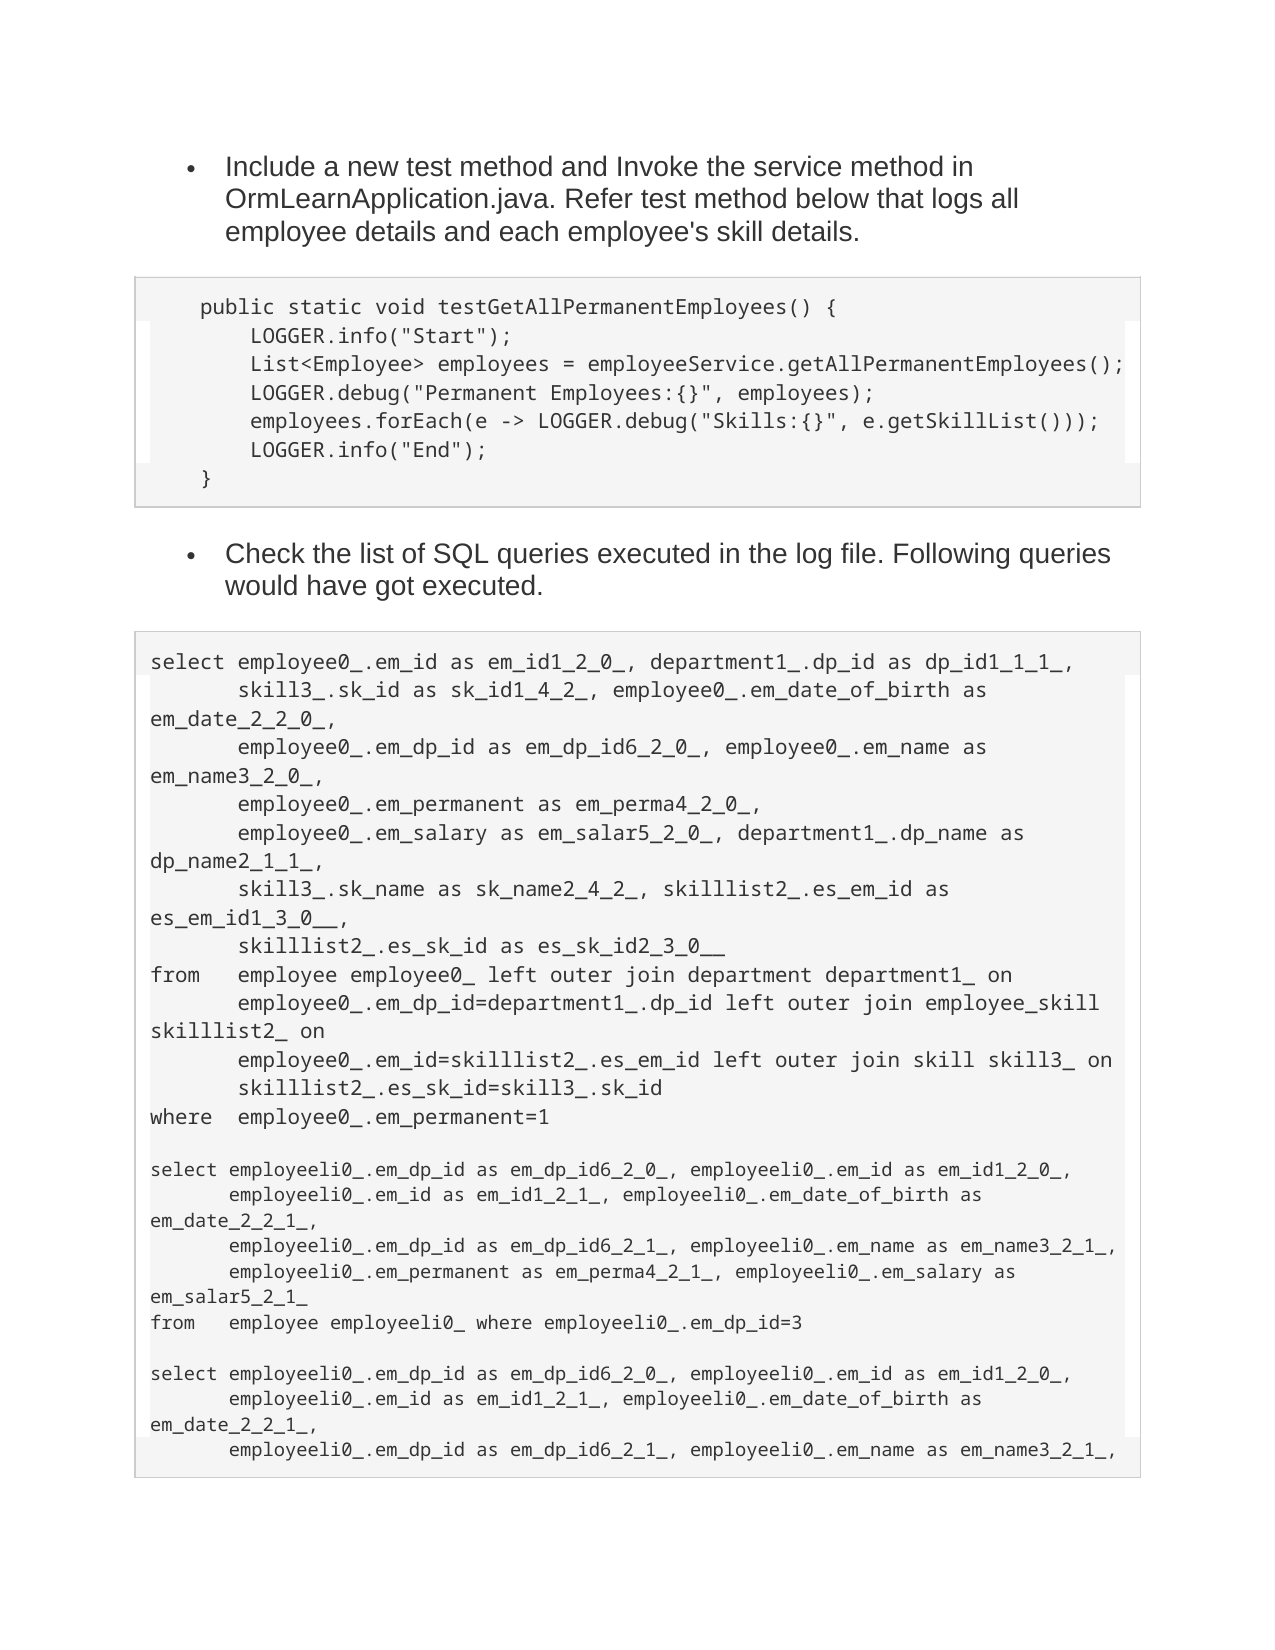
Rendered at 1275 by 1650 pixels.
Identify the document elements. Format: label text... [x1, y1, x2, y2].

text employee0_.em_dp_id as em_dp_id6_2_0_, employee0_.em_name as em_name3_2_0_, [150, 732, 1125, 789]
text public static void testGetAllPermanentEmployees() { [136, 278, 1140, 321]
text employee0_.em_permanent as em_perma4_2_0_, [150, 789, 1125, 818]
text skilllist2_.es_sk_id as es_sk_id2_3_0__ [150, 931, 1125, 960]
text } [136, 447, 1140, 506]
text employee0_.em_dp_id=department1_.dp_id left outer join employee_skill skilllist2_ on [150, 988, 1125, 1045]
text employeeli0_.em_id as em_id1_2_1_, employeeli0_.em_date_of_birth as em_date_2_2_1_, [150, 1181, 1125, 1232]
text employees.forEach(e -> LOGGER.debug("Skills:{}", e.getSkillList())); [150, 406, 1125, 435]
text select employeeli0_.em_dp_id as em_dp_id6_2_0_, employeeli0_.em_id as em_id1_2_0_, [150, 1360, 1125, 1386]
text where employee0_.em_permanent=1 [150, 1102, 1125, 1130]
list Check the list of SQL queries executed in the log file. Following queries would have got executed. [187, 537, 1125, 602]
text skill3_.sk_name as sk_name2_4_2_, skilllist2_.es_em_id as es_em_id1_3_0__, [150, 874, 1125, 931]
text List<Employee> employees = employeeService.getAllPermanentEmployees(); [150, 349, 1125, 378]
text skill3_.sk_id as sk_id1_4_2_, employee0_.em_date_of_birth as em_date_2_2_0_, [150, 675, 1125, 732]
text LOGGER.debug("Permanent Employees:{}", employees); [150, 378, 1125, 406]
text employee0_.em_id=skilllist2_.es_em_id left outer join skill skill3_ on [150, 1045, 1125, 1073]
text from employee employeeli0_ where employeeli0_.em_dp_id=3 [150, 1309, 1125, 1334]
text select employeeli0_.em_dp_id as em_dp_id6_2_0_, employeeli0_.em_id as em_id1_2_0_, [150, 1156, 1125, 1181]
list Include a new test method and Invoke the service method in OrmLearnApplication.java. Refer test method below that logs all employee details and each employee's skill details. [187, 150, 1125, 247]
text employeeli0_.em_dp_id as em_dp_id6_2_1_, employeeli0_.em_name as em_name3_2_1_, [136, 1421, 1140, 1477]
text employee0_.em_salary as em_salar5_2_0_, department1_.dp_name as dp_name2_1_1_, [150, 818, 1125, 874]
text LOGGER.info("Start"); [150, 321, 1125, 349]
text employeeli0_.em_permanent as em_perma4_2_1_, employeeli0_.em_salary as em_salar5_2_1_ [150, 1258, 1125, 1309]
text select employee0_.em_id as em_id1_2_0_, department1_.dp_id as dp_id1_1_1_, [136, 632, 1140, 675]
text employeeli0_.em_dp_id as em_dp_id6_2_1_, employeeli0_.em_name as em_name3_2_1_, [150, 1232, 1125, 1258]
text employeeli0_.em_id as em_id1_2_1_, employeeli0_.em_date_of_birth as em_date_2_2_1_, [150, 1386, 1125, 1421]
text skilllist2_.es_sk_id=skill3_.sk_id [150, 1073, 1125, 1102]
text from employee employee0_ left outer join department department1_ on [150, 960, 1125, 988]
